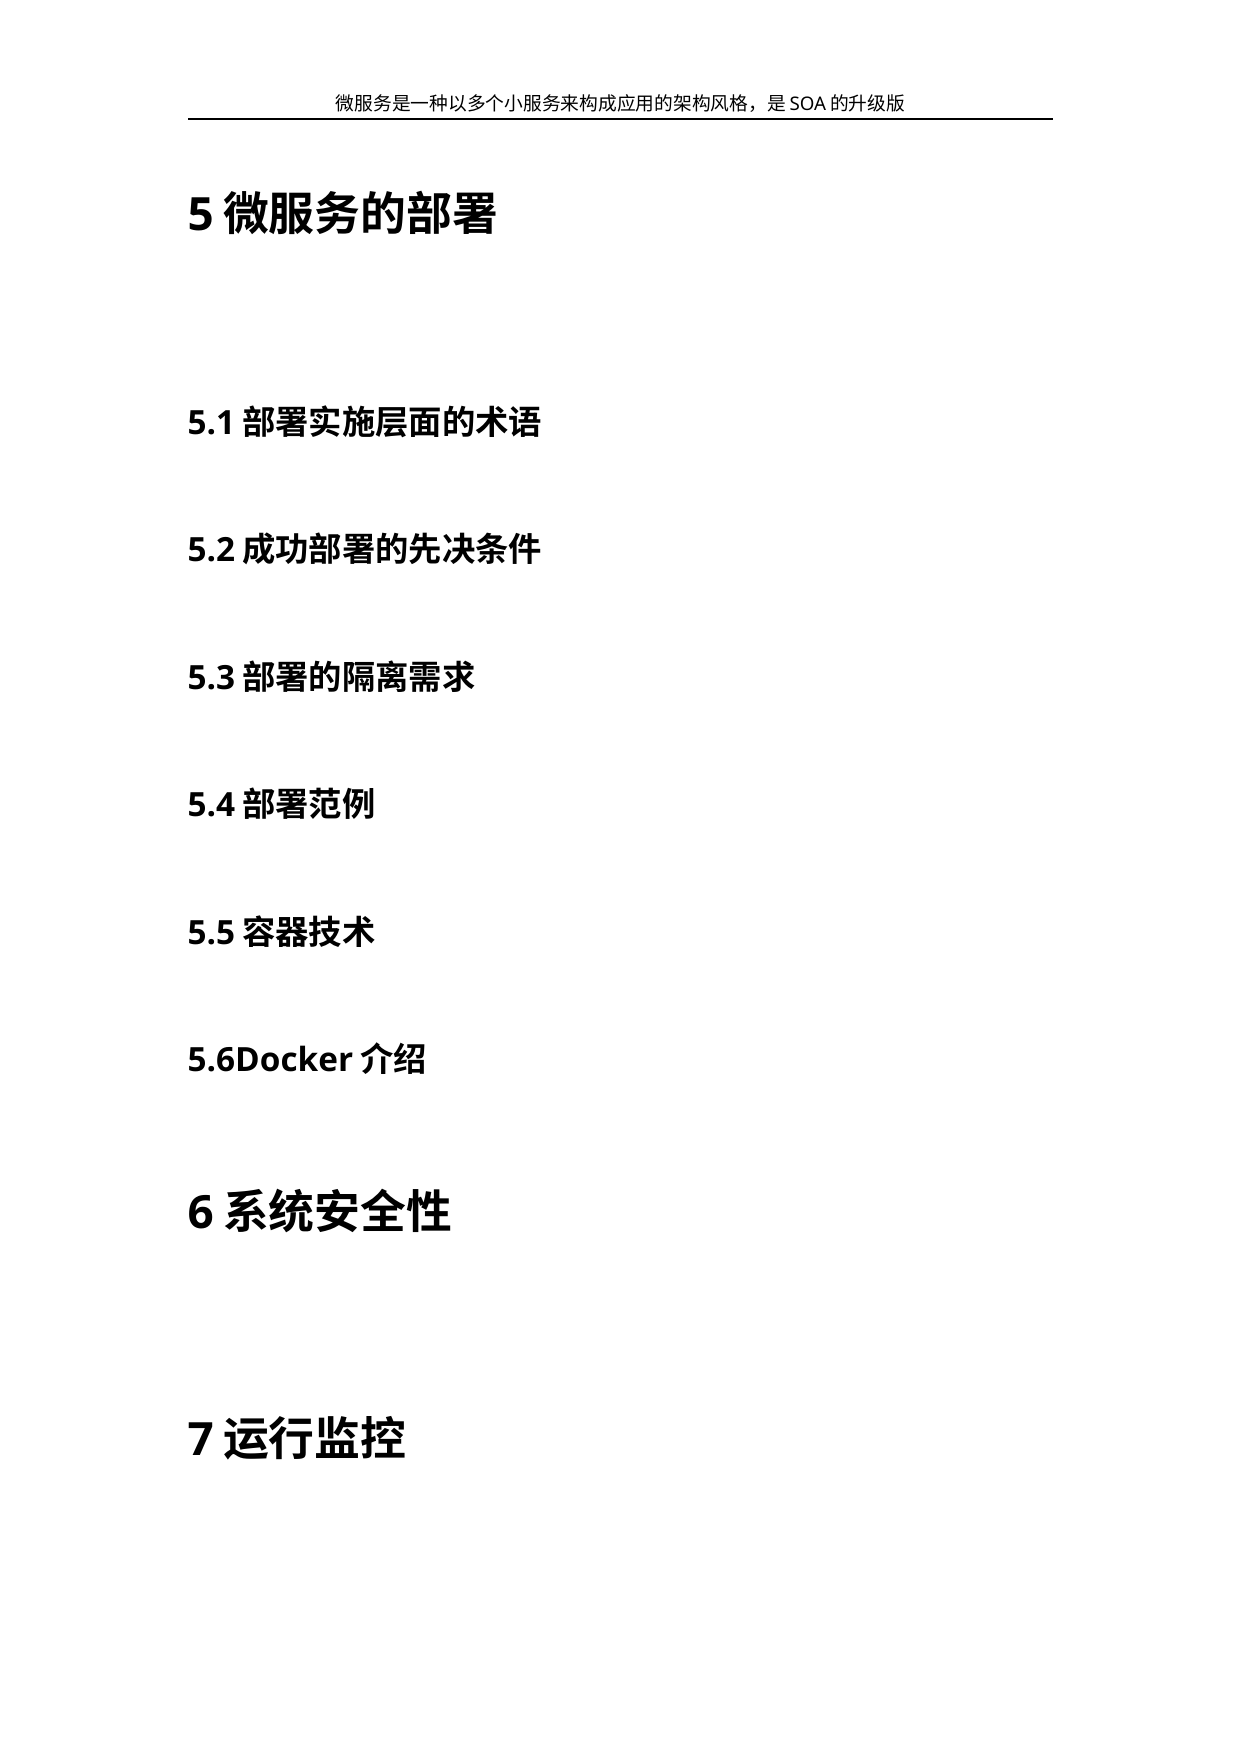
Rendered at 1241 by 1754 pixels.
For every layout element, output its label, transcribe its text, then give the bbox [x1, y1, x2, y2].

subtitle 5.6Docker介绍 [187, 1024, 1053, 1089]
subtitle 5微服务的部署 [187, 162, 1053, 259]
subtitle 5.2成功部署的先决条件 [187, 515, 1053, 580]
subtitle 6系统安全性 [187, 1160, 1053, 1258]
subtitle 5.1部署实施层面的术语 [187, 388, 1053, 453]
subtitle 5.4部署范例 [187, 770, 1053, 835]
subtitle 5.3部署的隔离需求 [187, 642, 1053, 707]
subtitle 7运行监控 [187, 1387, 1053, 1484]
subtitle 5.5容器技术 [187, 897, 1053, 962]
